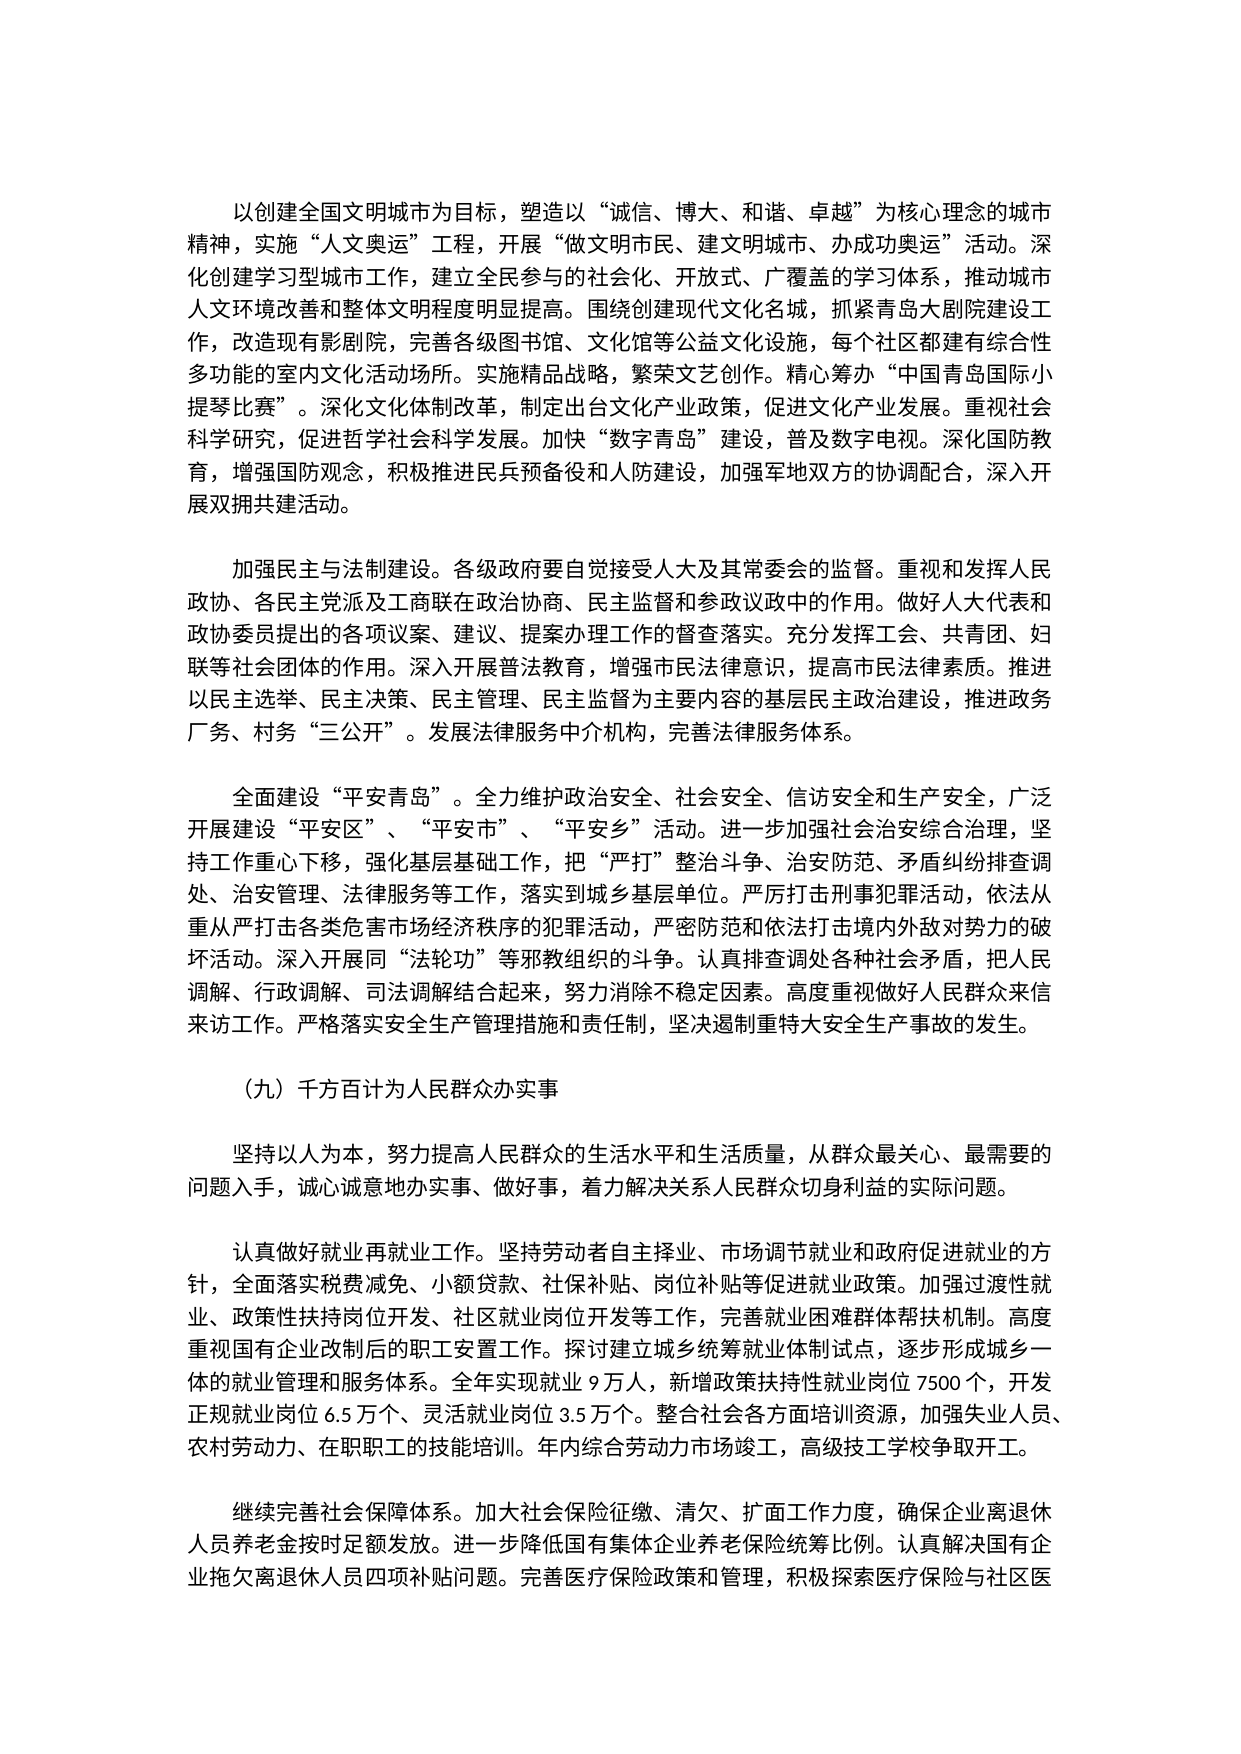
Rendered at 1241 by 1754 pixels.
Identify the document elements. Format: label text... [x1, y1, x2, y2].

text （九）千方百计为人民群众办实事 [187, 1072, 1053, 1104]
text 以创建全国文明城市为目标，塑造以“诚信、博大、和谐、卓越”为核心理念的城市精神，实施“人文奥运”工程，开展“做文明市民、建文明城市、办成功奥运”活动。深化创建学习型城市工作，建立全民参与的社会化、开放式、广覆盖的学习体系，推动城市人文环境改善和整体文明程度明显提高。围绕创建现代文化名城，抓紧青岛大剧院建设工作，改造现有影剧院，完善各级图书馆、文化馆等公益文化设施，每个社区都建有综合性多功能的室内文化活动场所。实施精品战略，繁荣文艺创作。精心筹办“中国青岛国际小提琴比赛”。深化文化体制改革，制定出台文化产业政策，促进文化产业发展。重视社会科学研究，促进哲学社会科学发展。加快“数字青岛”建设，普及数字电视。深化国防教育，增强国防观念，积极推进民兵预备役和人防建设，加强军地双方的协调配合，深入开展双拥共建活动。 [187, 194, 1053, 519]
text 坚持以人为本，努力提高人民群众的生活水平和生活质量，从群众最关心、最需要的问题入手，诚心诚意地办实事、做好事，着力解决关系人民群众切身利益的实际问题。 [187, 1137, 1053, 1202]
text 加强民主与法制建设。各级政府要自觉接受人大及其常委会的监督。重视和发挥人民政协、各民主党派及工商联在政治协商、民主监督和参政议政中的作用。做好人大代表和政协委员提出的各项议案、建议、提案办理工作的督查落实。充分发挥工会、共青团、妇联等社会团体的作用。深入开展普法教育，增强市民法律意识，提高市民法律素质。推进以民主选举、民主决策、民主管理、民主监督为主要内容的基层民主政治建设，推进政务、厂务、村务“三公开”。发展法律服务中介机构，完善法律服务体系。 [187, 552, 1053, 747]
text 全面建设“平安青岛”。全力维护政治安全、社会安全、信访安全和生产安全，广泛开展建设“平安区”、“平安市”、“平安乡”活动。进一步加强社会治安综合治理，坚持工作重心下移，强化基层基础工作，把“严打”整治斗争、治安防范、矛盾纠纷排查调处、治安管理、法律服务等工作，落实到城乡基层单位。严厉打击刑事犯罪活动，依法从重从严打击各类危害市场经济秩序的犯罪活动，严密防范和依法打击境内外敌对势力的破坏活动。深入开展同“法轮功”等邪教组织的斗争。认真排查调处各种社会矛盾，把人民调解、行政调解、司法调解结合起来，努力消除不稳定因素。高度重视做好人民群众来信来访工作。严格落实安全生产管理措施和责任制，坚决遏制重特大安全生产事故的发生。 [187, 779, 1053, 1039]
text 认真做好就业再就业工作。坚持劳动者自主择业、市场调节就业和政府促进就业的方针，全面落实税费减免、小额贷款、社保补贴、岗位补贴等促进就业政策。加强过渡性就业、政策性扶持岗位开发、社区就业岗位开发等工作，完善就业困难群体帮扶机制。高度重视国有企业改制后的职工安置工作。探讨建立城乡统筹就业体制试点，逐步形成城乡一体的就业管理和服务体系。全年实现就业9万人，新增政策扶持性就业岗位7500个，开发正规就业岗位6.5万个、灵活就业岗位3.5万个。整合社会各方面培训资源，加强失业人员、农村劳动力、在职职工的技能培训。年内综合劳动力市场竣工，高级技工学校争取开工。 [187, 1234, 1053, 1462]
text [187, 1494, 1053, 1592]
